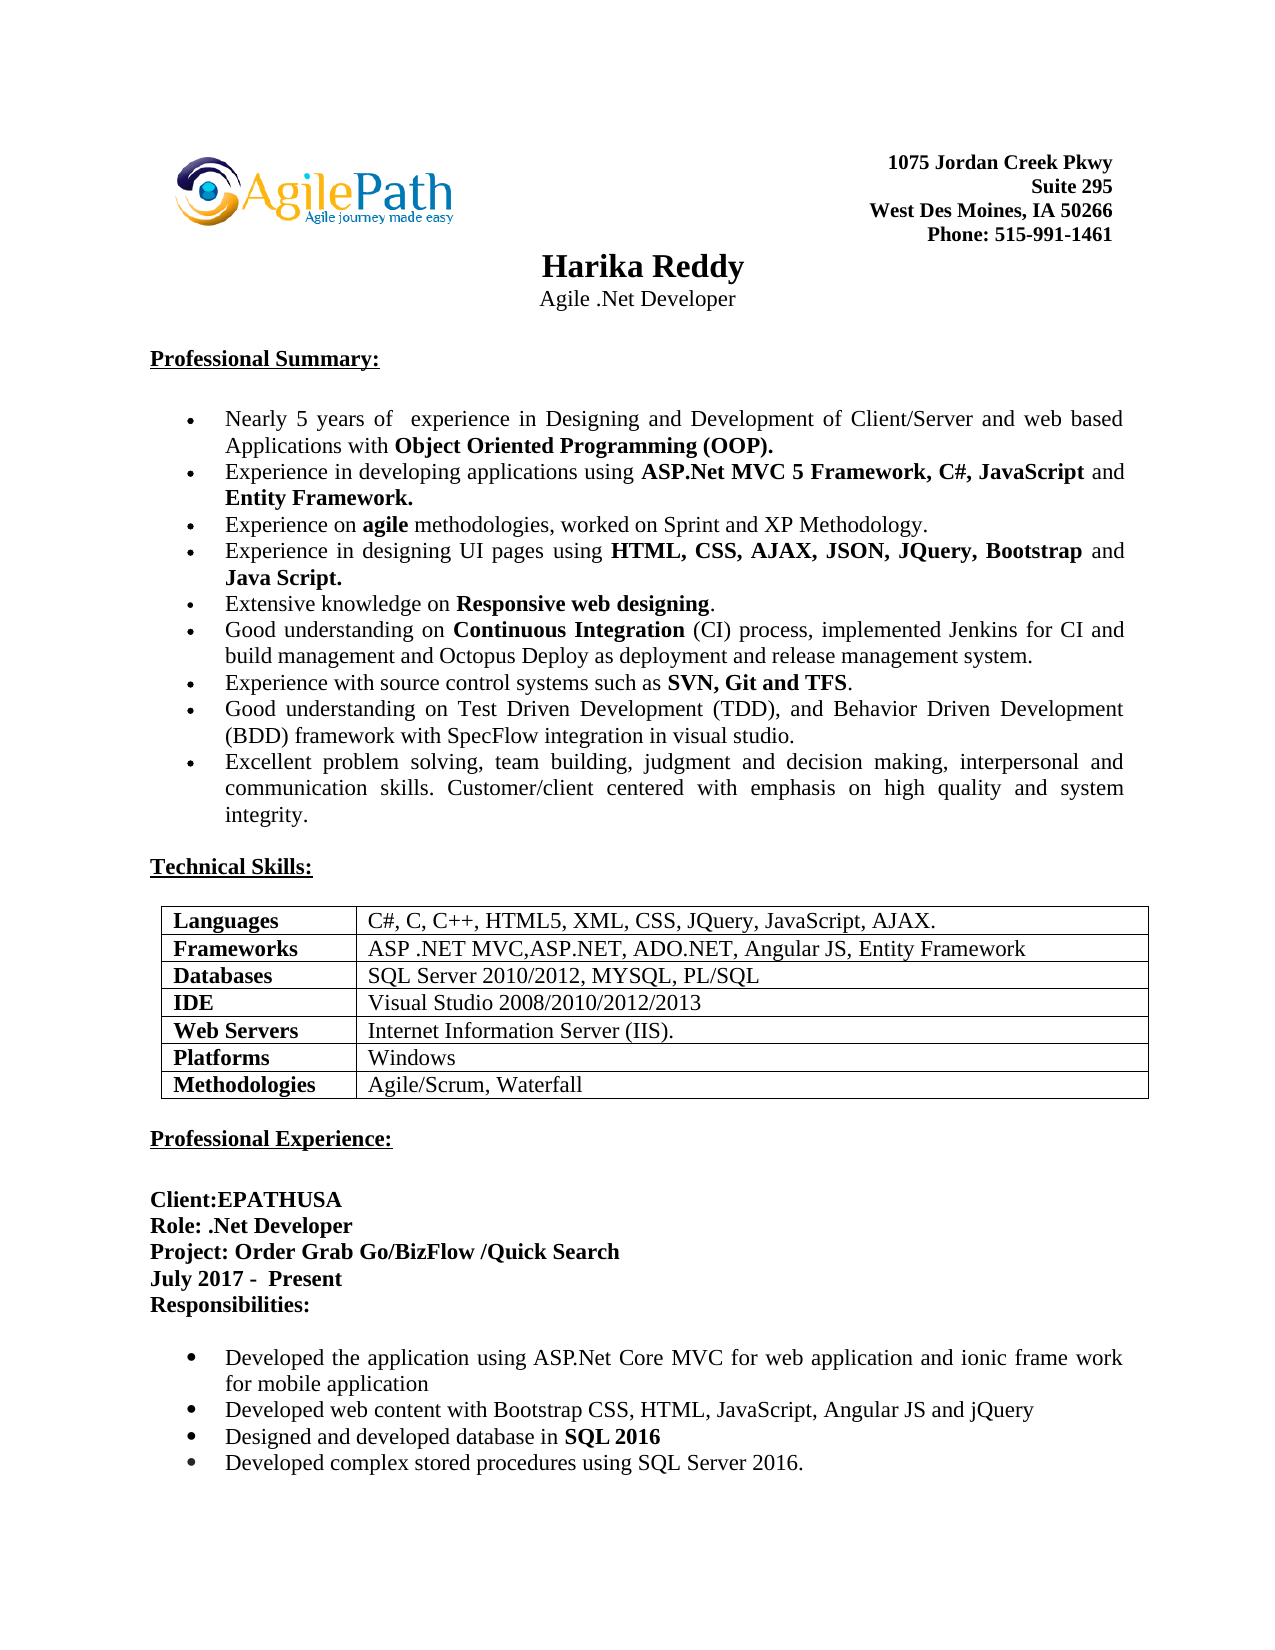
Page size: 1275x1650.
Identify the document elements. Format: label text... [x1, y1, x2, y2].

text Professional Experience: [150, 1099, 1125, 1186]
table_header 1075 Jordan Creek Pkwy Suite 295 West Des Moines, IA 50266 Phone: 515-991-1461 [637, 150, 1124, 246]
text Responsibilities: [150, 1291, 1125, 1317]
table_cell Platforms [162, 1044, 356, 1071]
table_cell Methodologies [162, 1072, 356, 1098]
table_cell IDE [162, 989, 356, 1016]
list Nearly 5 years of experience in Designing and Development of Client/Server and web based Applications with Object Oriented Programming (OOP). [187, 405, 1125, 458]
list Developed complex stored procedures using SQL Server 2016. [187, 1449, 1125, 1476]
list Experience in designing UI pages using HTML, CSS, AJAX, JSON, JQuery, Bootstrap and Java Script. [187, 537, 1125, 590]
list Designed and developed database in SQL 2016 [187, 1423, 1125, 1449]
table_header Languages [162, 907, 356, 933]
list Good understanding on Test Driven Development (TDD), and Behavior Driven Development (BDD) framework with SpecFlow integration in visual studio. [187, 695, 1125, 748]
text Client:EPATHUSA [150, 1186, 1125, 1212]
list Good understanding on Continuous Integration (CI) process, implemented Jenkins for CI and build management and Octopus Deploy as deployment and release management system. [187, 616, 1125, 669]
list Excellent problem solving, team building, judgment and decision making, interpersonal and communication skills. Customer/client centered with emphasis on high quality and system integrity. [187, 748, 1125, 827]
text Agile .Net Developer [150, 284, 1125, 311]
table_cell ASP .NET MVC,ASP.NET, ADO.NET, Angular JS, Entity Framework [357, 935, 1148, 961]
list Developed web content with Bootstrap CSS, HTML, JavaScript, Angular JS and jQuery [187, 1397, 1125, 1423]
text Technical Skills: [150, 853, 1125, 880]
table_cell Databases [162, 962, 356, 988]
table_cell Windows [357, 1044, 1148, 1071]
list Experience in developing applications using ASP.Net MVC 5 Framework, C#, JavaScript and Entity Framework. [187, 458, 1125, 511]
table_header [150, 150, 637, 246]
table_cell Visual Studio 2008/2010/2012/2013 [357, 989, 1148, 1016]
table_header C#, C, C++, HTML5, XML, CSS, JQuery, JavaScript, AJAX. [357, 907, 1148, 933]
table_cell Frameworks [162, 935, 356, 961]
text Harika Reddy [150, 246, 1125, 284]
table_cell Web Servers [162, 1017, 356, 1043]
text Role: .Net Developer [150, 1212, 1125, 1238]
list Developed the application using ASP.Net Core MVC for web application and ionic frame work for mobile application [187, 1344, 1125, 1397]
table_cell SQL Server 2010/2012, MYSQL, PL/SQL [357, 962, 1148, 988]
picture [161, 150, 499, 235]
text Project: Order Grab Go/BizFlow /Quick Search July 2017 - Present [150, 1238, 1125, 1291]
list Experience with source control systems such as SVN, Git and TFS. [187, 669, 1125, 695]
table_cell Internet Information Server (IIS). [357, 1017, 1148, 1043]
list Extensive knowledge on Responsive web designing. [187, 590, 1125, 616]
text Professional Summary: [150, 345, 1125, 371]
list Experience on agile methodologies, worked on Sprint and XP Methodology. [187, 511, 1125, 537]
table_cell Agile/Scrum, Waterfall [357, 1072, 1148, 1098]
